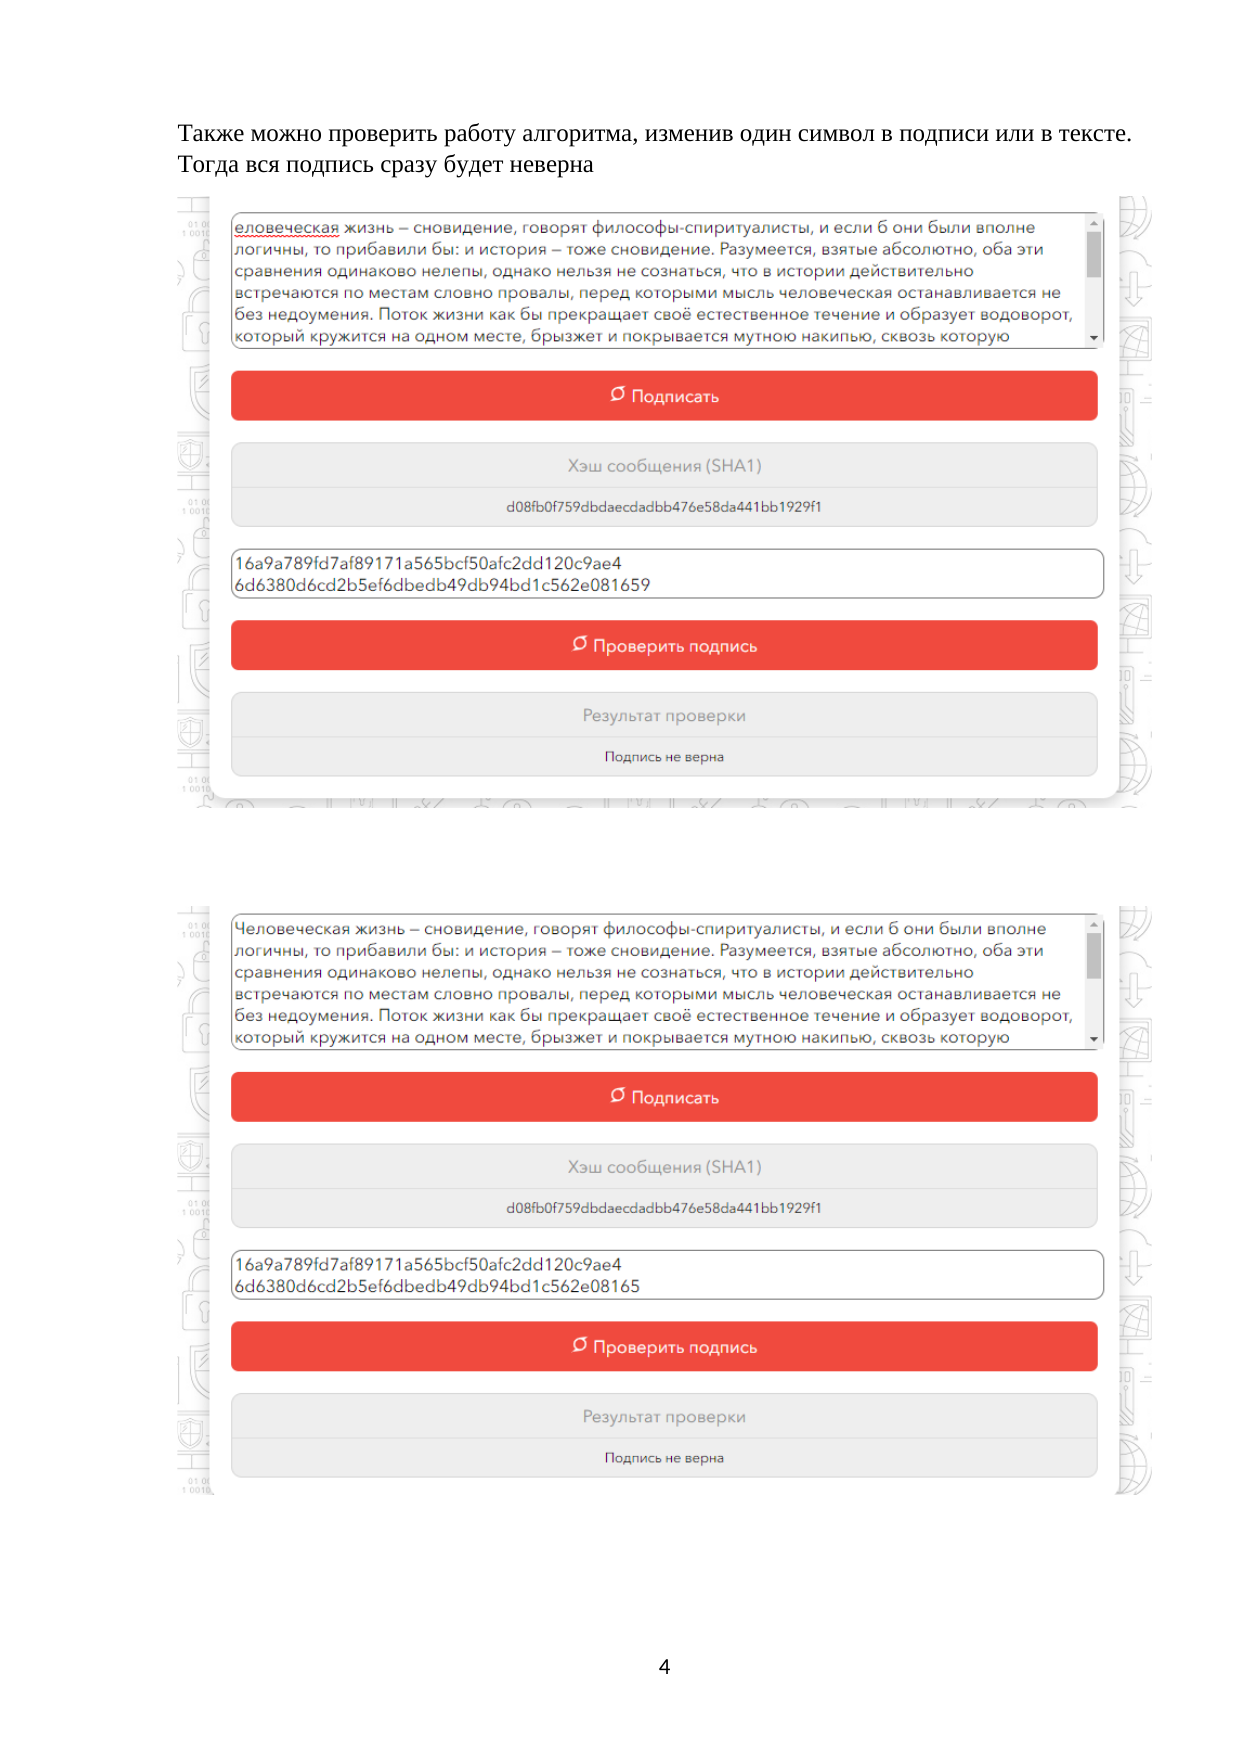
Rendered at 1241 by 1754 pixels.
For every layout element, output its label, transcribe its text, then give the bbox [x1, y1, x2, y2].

picture [177, 906, 1152, 1495]
text Также можно проверить работу алгоритма, изменив один символ в подписи или в тексте. Тогда вся подпись сразу будет неверна [177, 118, 1152, 178]
picture [177, 196, 1152, 808]
